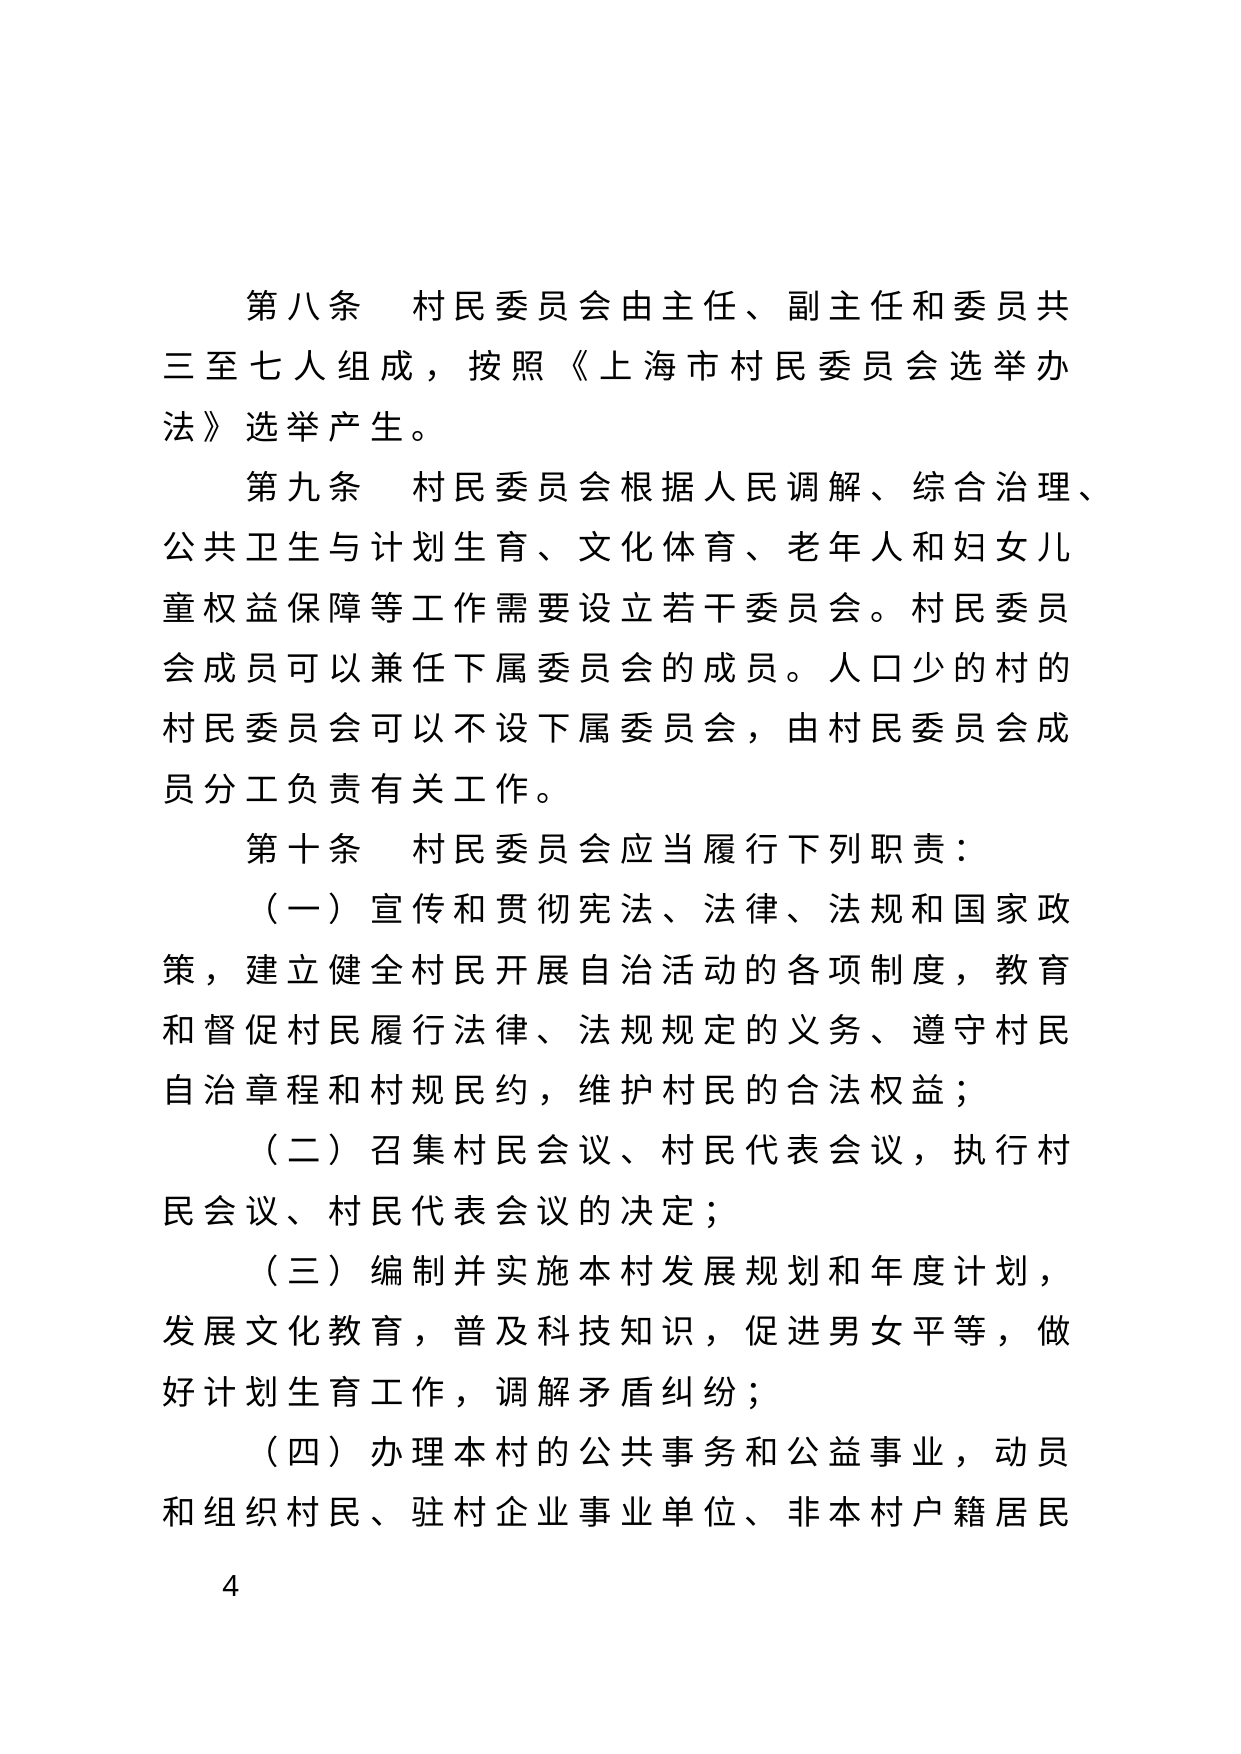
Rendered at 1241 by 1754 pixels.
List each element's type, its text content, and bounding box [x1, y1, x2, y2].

text 第八条 村民委员会由主任、副主任和委员共三至七人组成，按照《上海市村民委员会选举办法》选举产生。 [162, 274, 1078, 455]
text （一）宣传和贯彻宪法、法律、法规和国家政策，建立健全村民开展自治活动的各项制度，教育和督促村民履行法律、法规规定的义务、遵守村民自治章程和村规民约，维护村民的合法权益； [162, 877, 1078, 1118]
text （二）召集村民会议、村民代表会议，执行村民会议、村民代表会议的决定； [162, 1118, 1078, 1239]
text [162, 1420, 1078, 1540]
text 第十条 村民委员会应当履行下列职责： [162, 817, 1078, 877]
text 第九条 村民委员会根据人民调解、综合治理、公共卫生与计划生育、文化体育、老年人和妇女儿童权益保障等工作需要设立若干委员会。村民委员会成员可以兼任下属委员会的成员。人口少的村的村民委员会可以不设下属委员会，由村民委员会成员分工负责有关工作。 [162, 455, 1078, 817]
text （三）编制并实施本村发展规划和年度计划，发展文化教育，普及科技知识，促进男女平等，做好计划生育工作，调解矛盾纠纷； [162, 1239, 1078, 1420]
